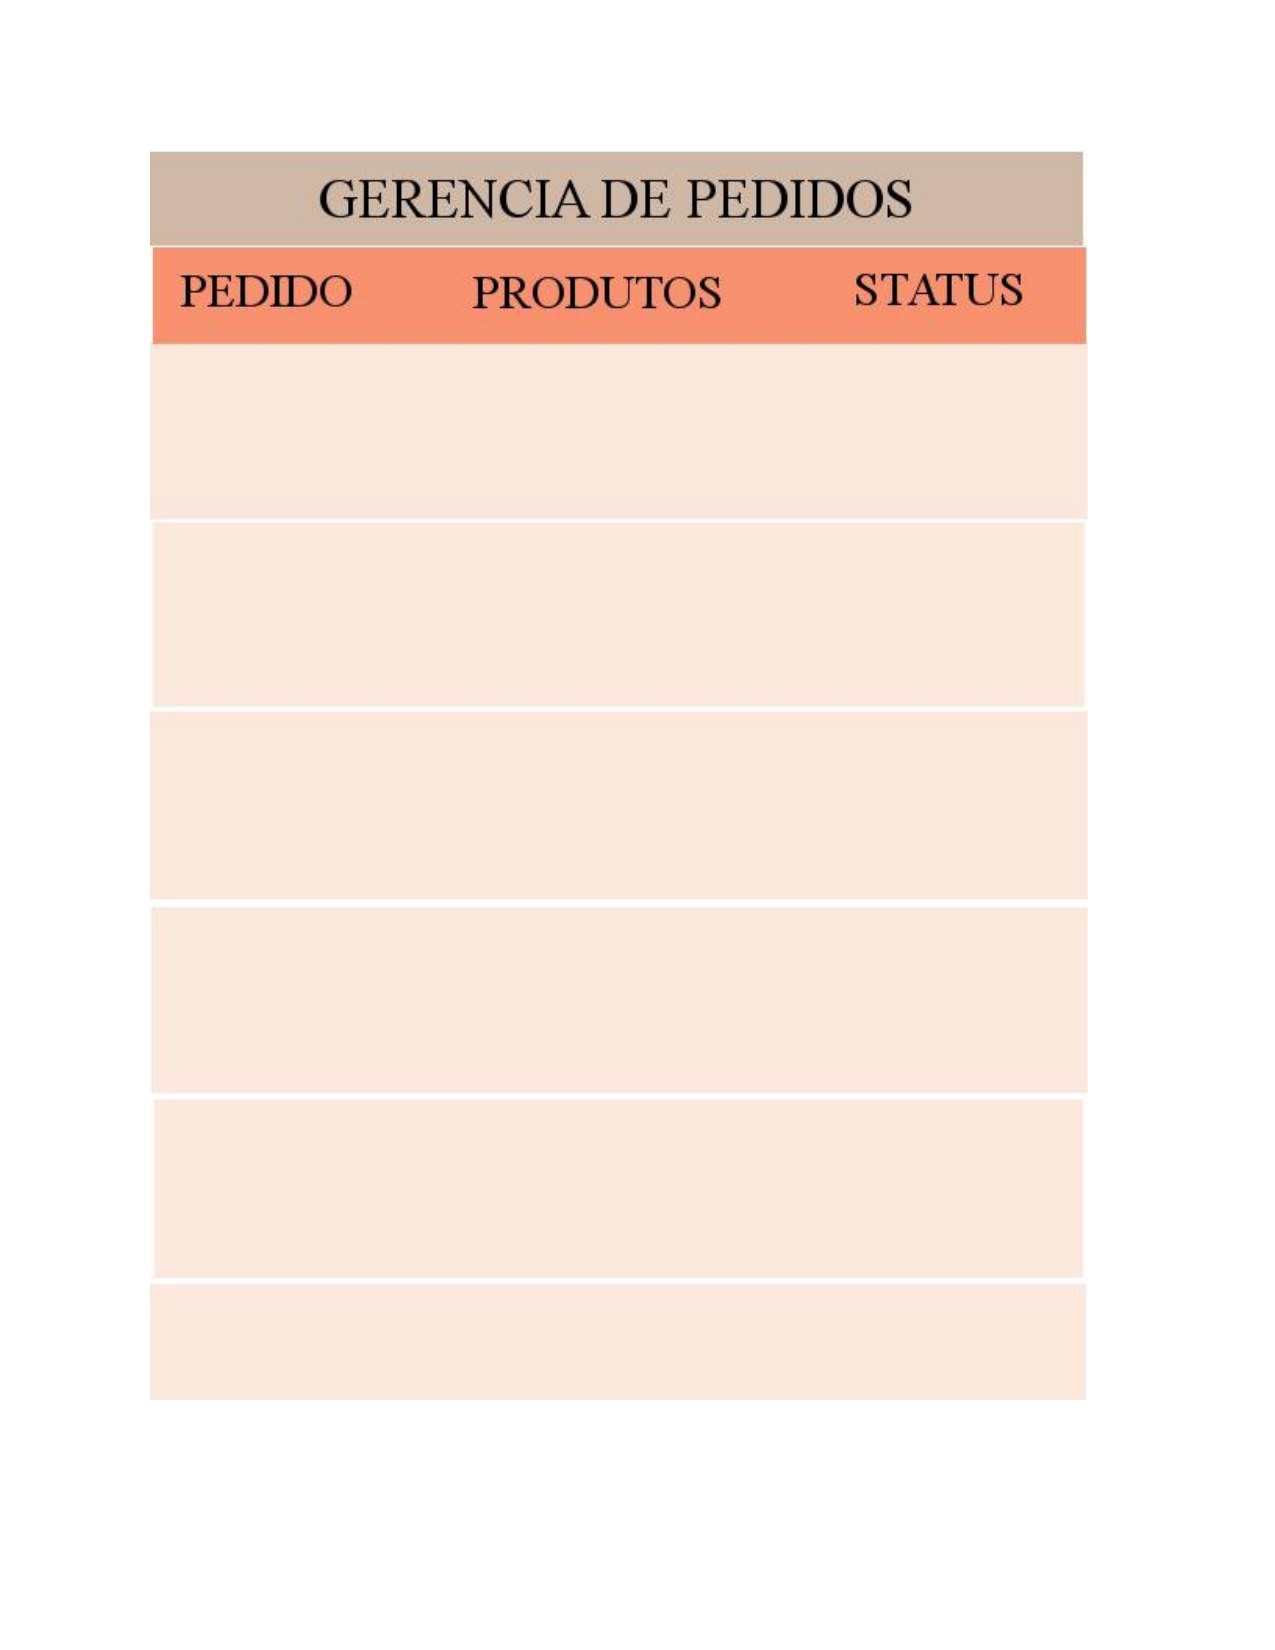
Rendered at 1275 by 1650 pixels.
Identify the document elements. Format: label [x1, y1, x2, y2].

picture [150, 150, 1088, 1400]
